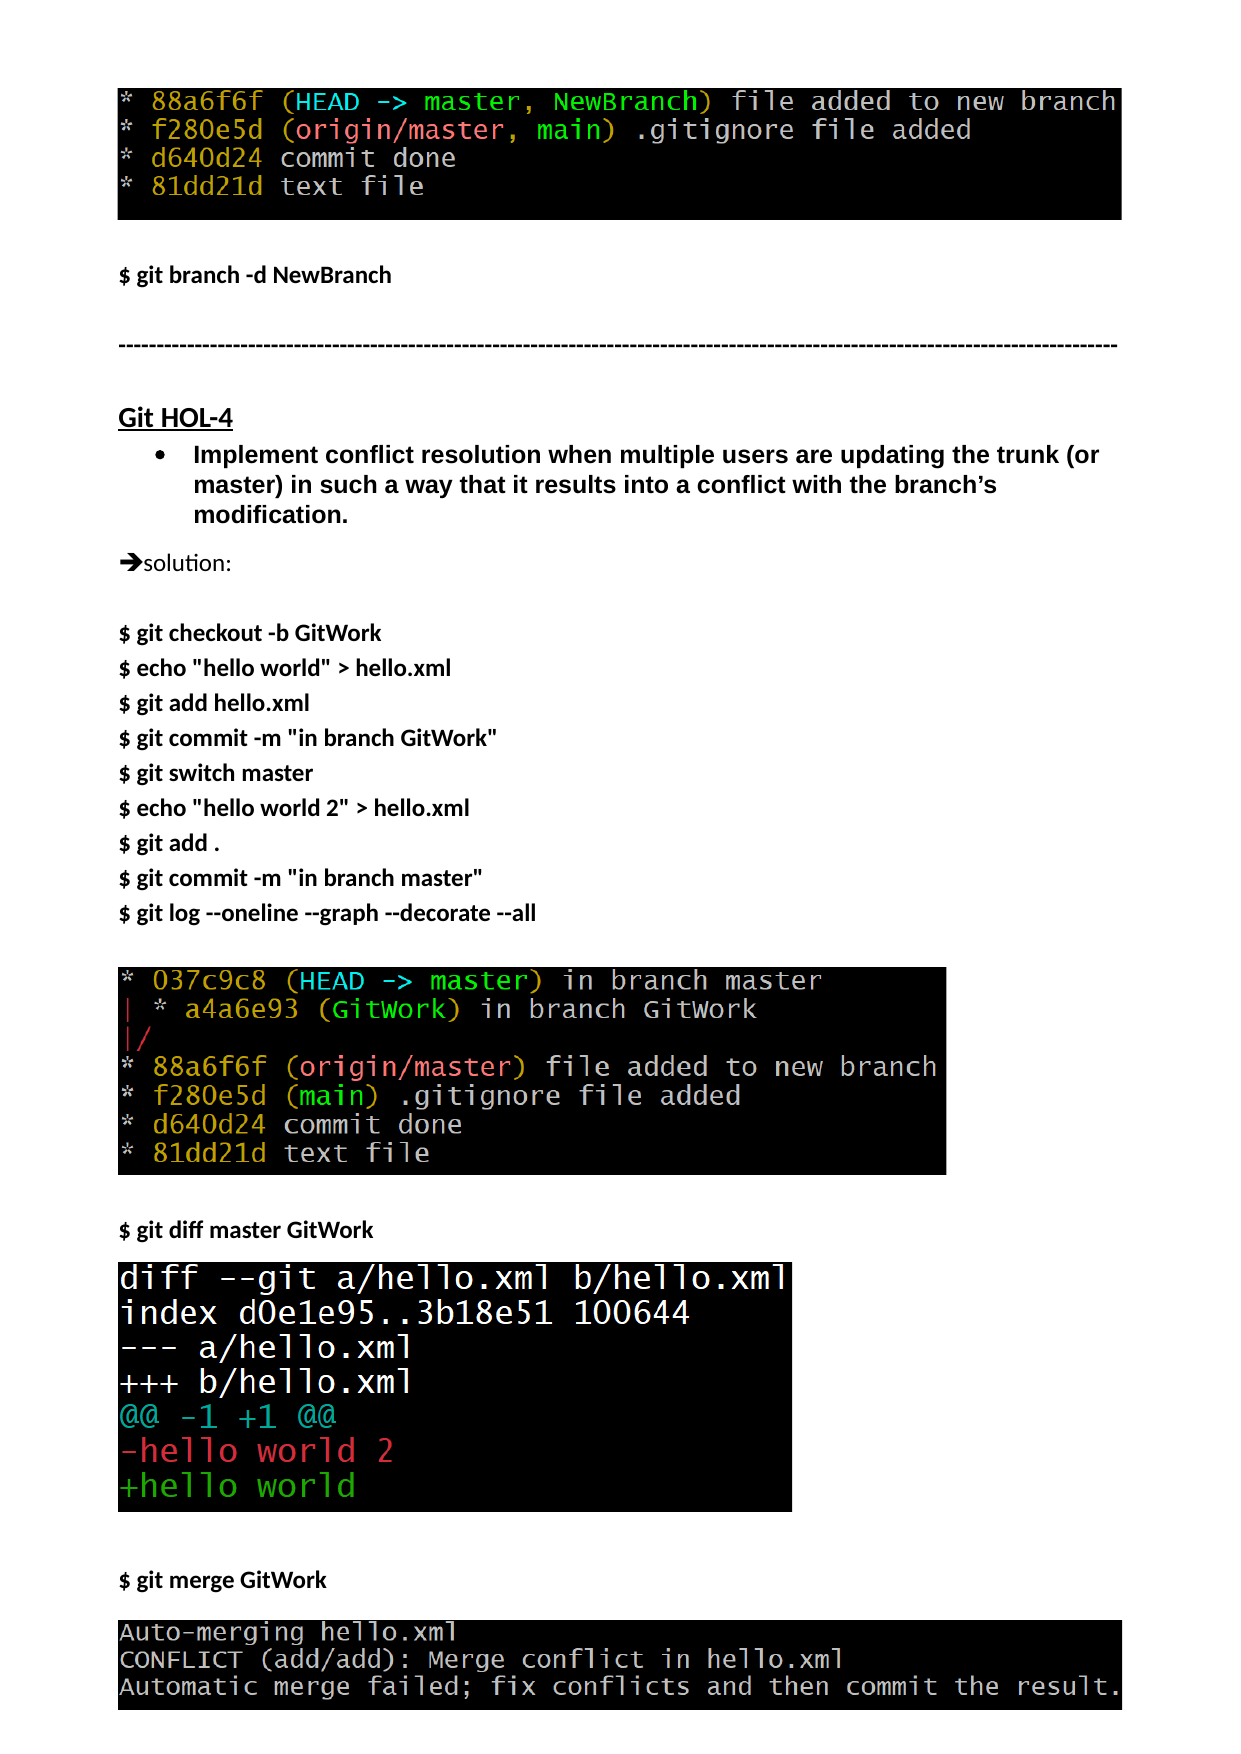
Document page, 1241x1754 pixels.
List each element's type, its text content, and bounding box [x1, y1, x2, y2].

text $ git checkout -b GitWork [118, 617, 1122, 648]
text $ git add hello.xml [118, 687, 1122, 718]
picture [118, 1262, 793, 1512]
text Git HOL-4 [118, 399, 1122, 435]
text $ git commit -m "in branch GitWork" [118, 722, 1122, 753]
text ----------------------------------------------------------------------------------------------------------------------------------- [118, 329, 1122, 359]
text $ git diff master GitWork [118, 1214, 1122, 1245]
picture [118, 967, 947, 1175]
text $ git switch master [118, 757, 1122, 788]
picture [117, 88, 1122, 220]
picture [118, 1620, 1123, 1710]
text $ git branch -d NewBranch [118, 259, 1122, 289]
text $ git log --oneline --graph --decorate --all [118, 897, 1122, 928]
text $ echo "hello world" > hello.xml [118, 652, 1122, 683]
text $ echo "hello world 2" > hello.xml [118, 792, 1122, 823]
list Implement conflict resolution when multiple users are updating the trunk (or master) in such a way that it results into a conflict with the branch’s modification. [156, 440, 1122, 529]
text $ git commit -m "in branch master" [118, 862, 1122, 893]
text $ git add . [118, 827, 1122, 858]
text solution: [118, 547, 1122, 578]
text $ git merge GitWork [118, 1564, 1122, 1595]
